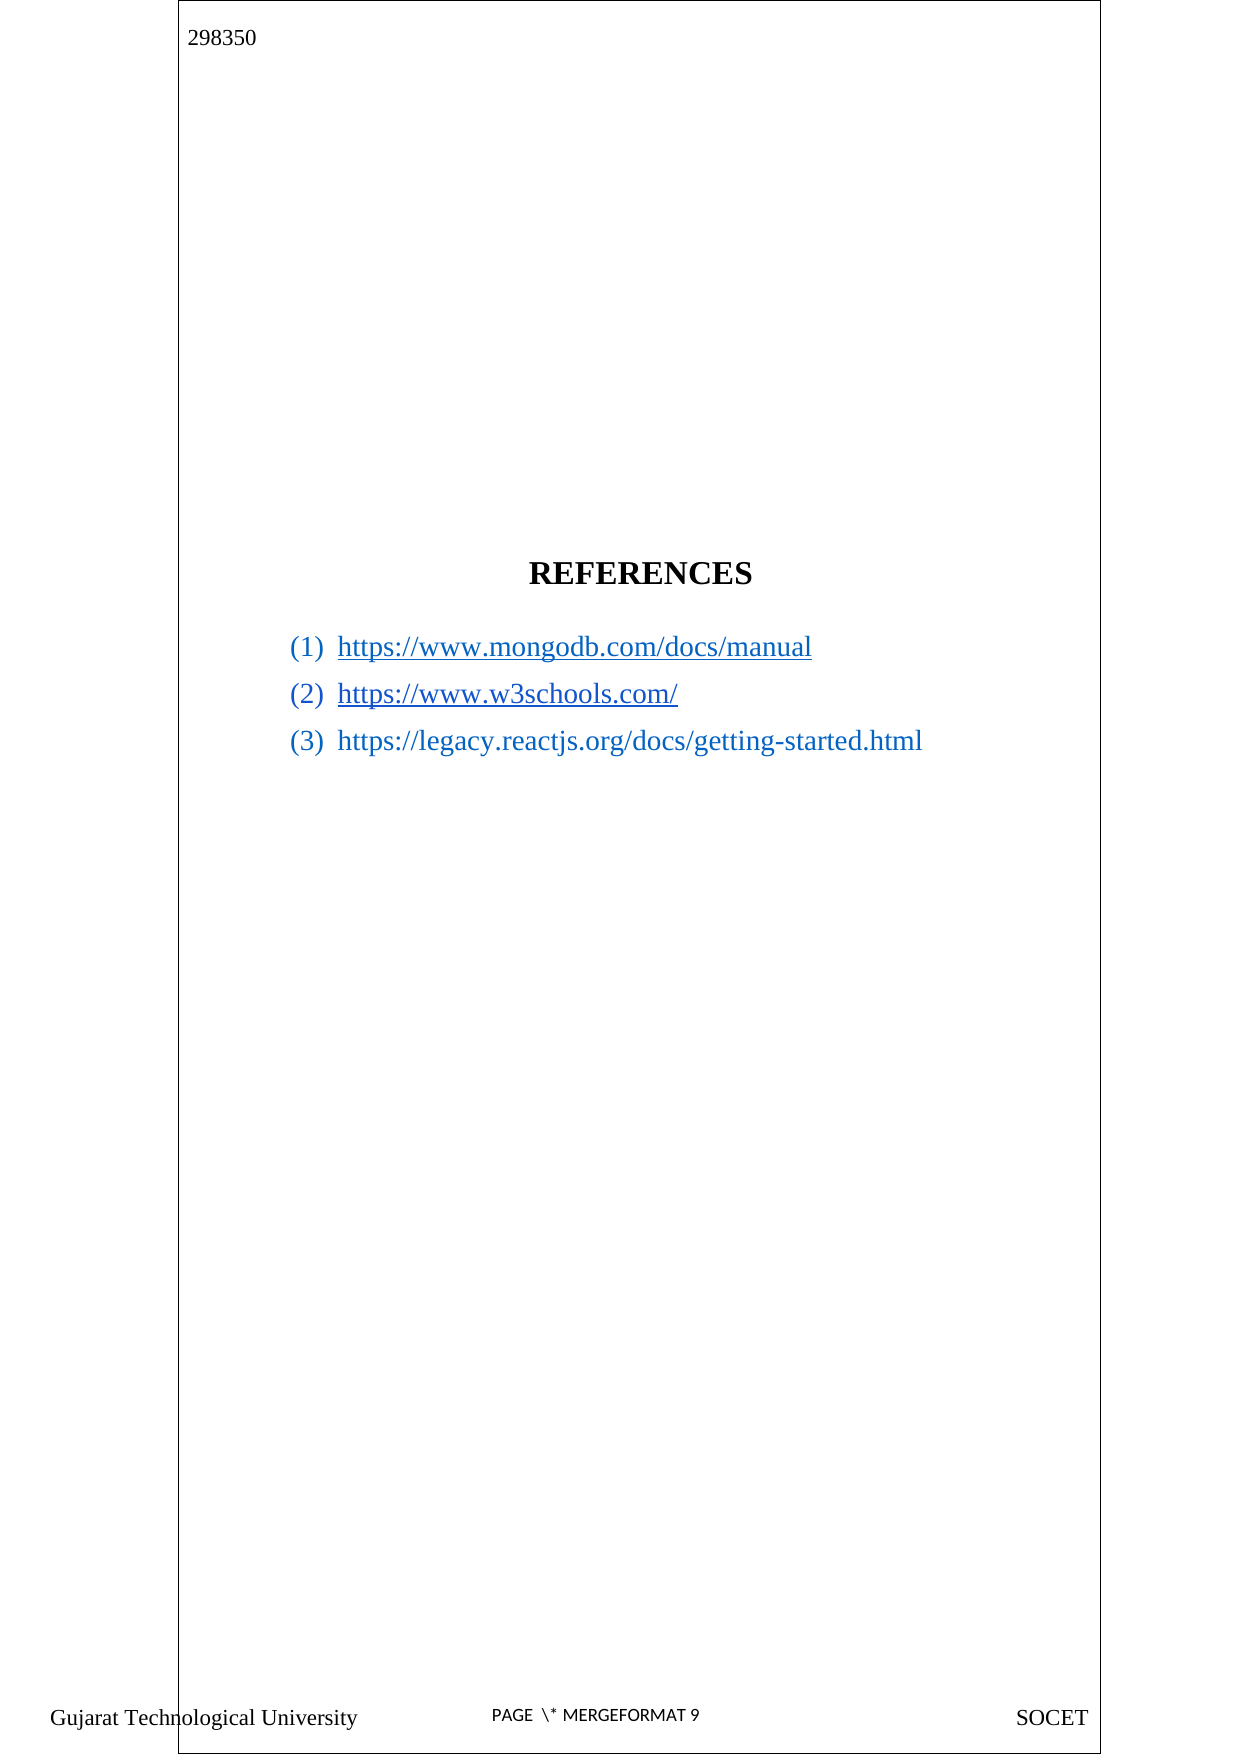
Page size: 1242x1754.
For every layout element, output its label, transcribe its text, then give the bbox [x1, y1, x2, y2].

list https://www.w3schools.com/ [290, 676, 838, 710]
list https://legacy.reactjs.org/docs/getting-started.html [290, 723, 1094, 757]
text REFERENCES [187, 553, 1094, 592]
list https://www.mongodb.com/docs/manual [290, 629, 838, 663]
